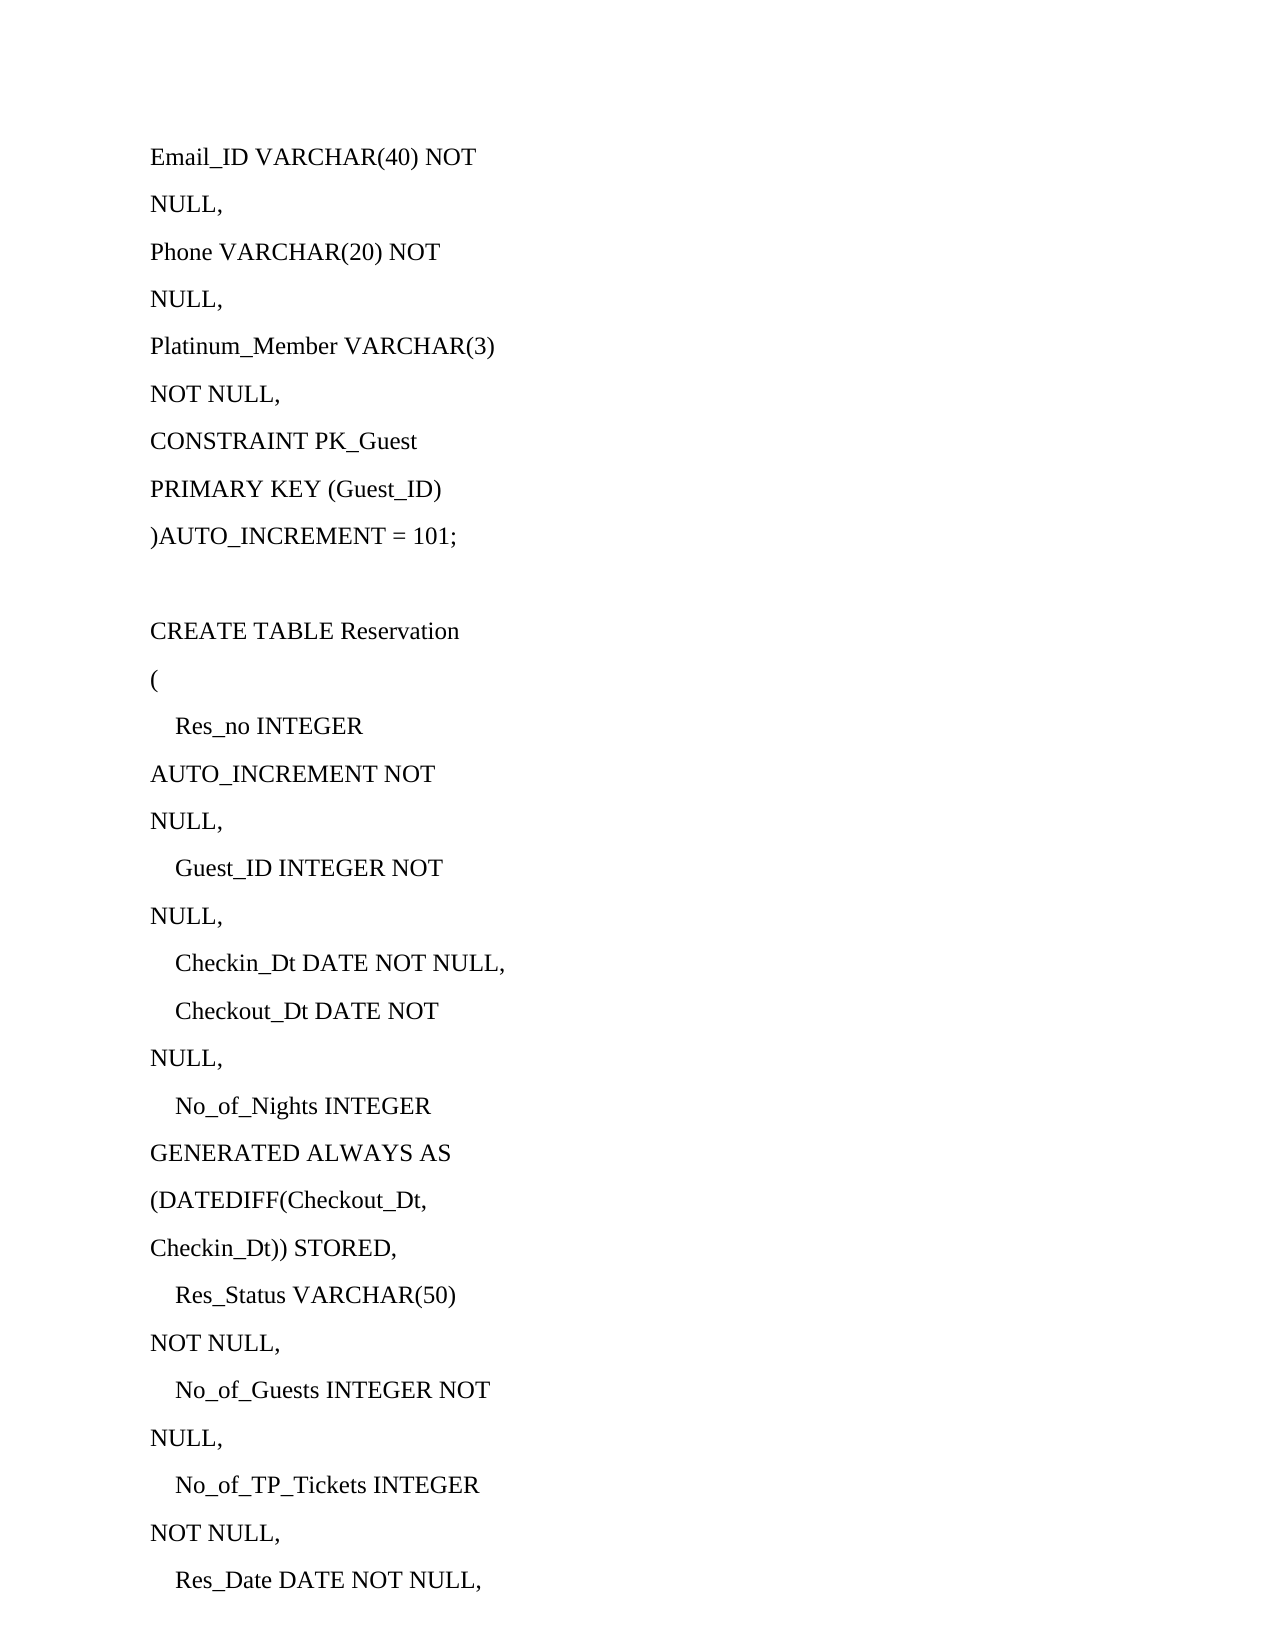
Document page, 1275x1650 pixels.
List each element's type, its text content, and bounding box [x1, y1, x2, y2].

text No_of_Guests INTEGER NOT NULL, [150, 1375, 506, 1452]
text Platinum_Member VARCHAR(3) NOT NULL, [150, 331, 506, 408]
text Checkin_Dt DATE NOT NULL, [150, 948, 506, 977]
text Email_ID VARCHAR(40) NOT NULL, [150, 142, 506, 218]
text ( [150, 664, 506, 692]
text Checkout_Dt DATE NOT NULL, [150, 996, 506, 1072]
text Res_Status VARCHAR(50) NOT NULL, [150, 1281, 506, 1357]
text CONSTRAINT PK_Guest PRIMARY KEY (Guest_ID) [150, 426, 506, 502]
text No_of_TP_Tickets INTEGER NOT NULL, [150, 1470, 506, 1546]
text Res_no INTEGER AUTO_INCREMENT NOT NULL, [150, 711, 506, 835]
text Phone VARCHAR(20) NOT NULL, [150, 237, 506, 313]
text No_of_Nights INTEGER GENERATED ALWAYS AS (DATEDIFF(Checkout_Dt, Checkin_Dt)) STORED, [150, 1091, 506, 1262]
text CREATE TABLE Reservation [150, 616, 506, 645]
text Guest_ID INTEGER NOT NULL, [150, 853, 506, 930]
text Res_Date DATE NOT NULL, [150, 1565, 506, 1594]
text )AUTO_INCREMENT = 101; [150, 521, 506, 550]
